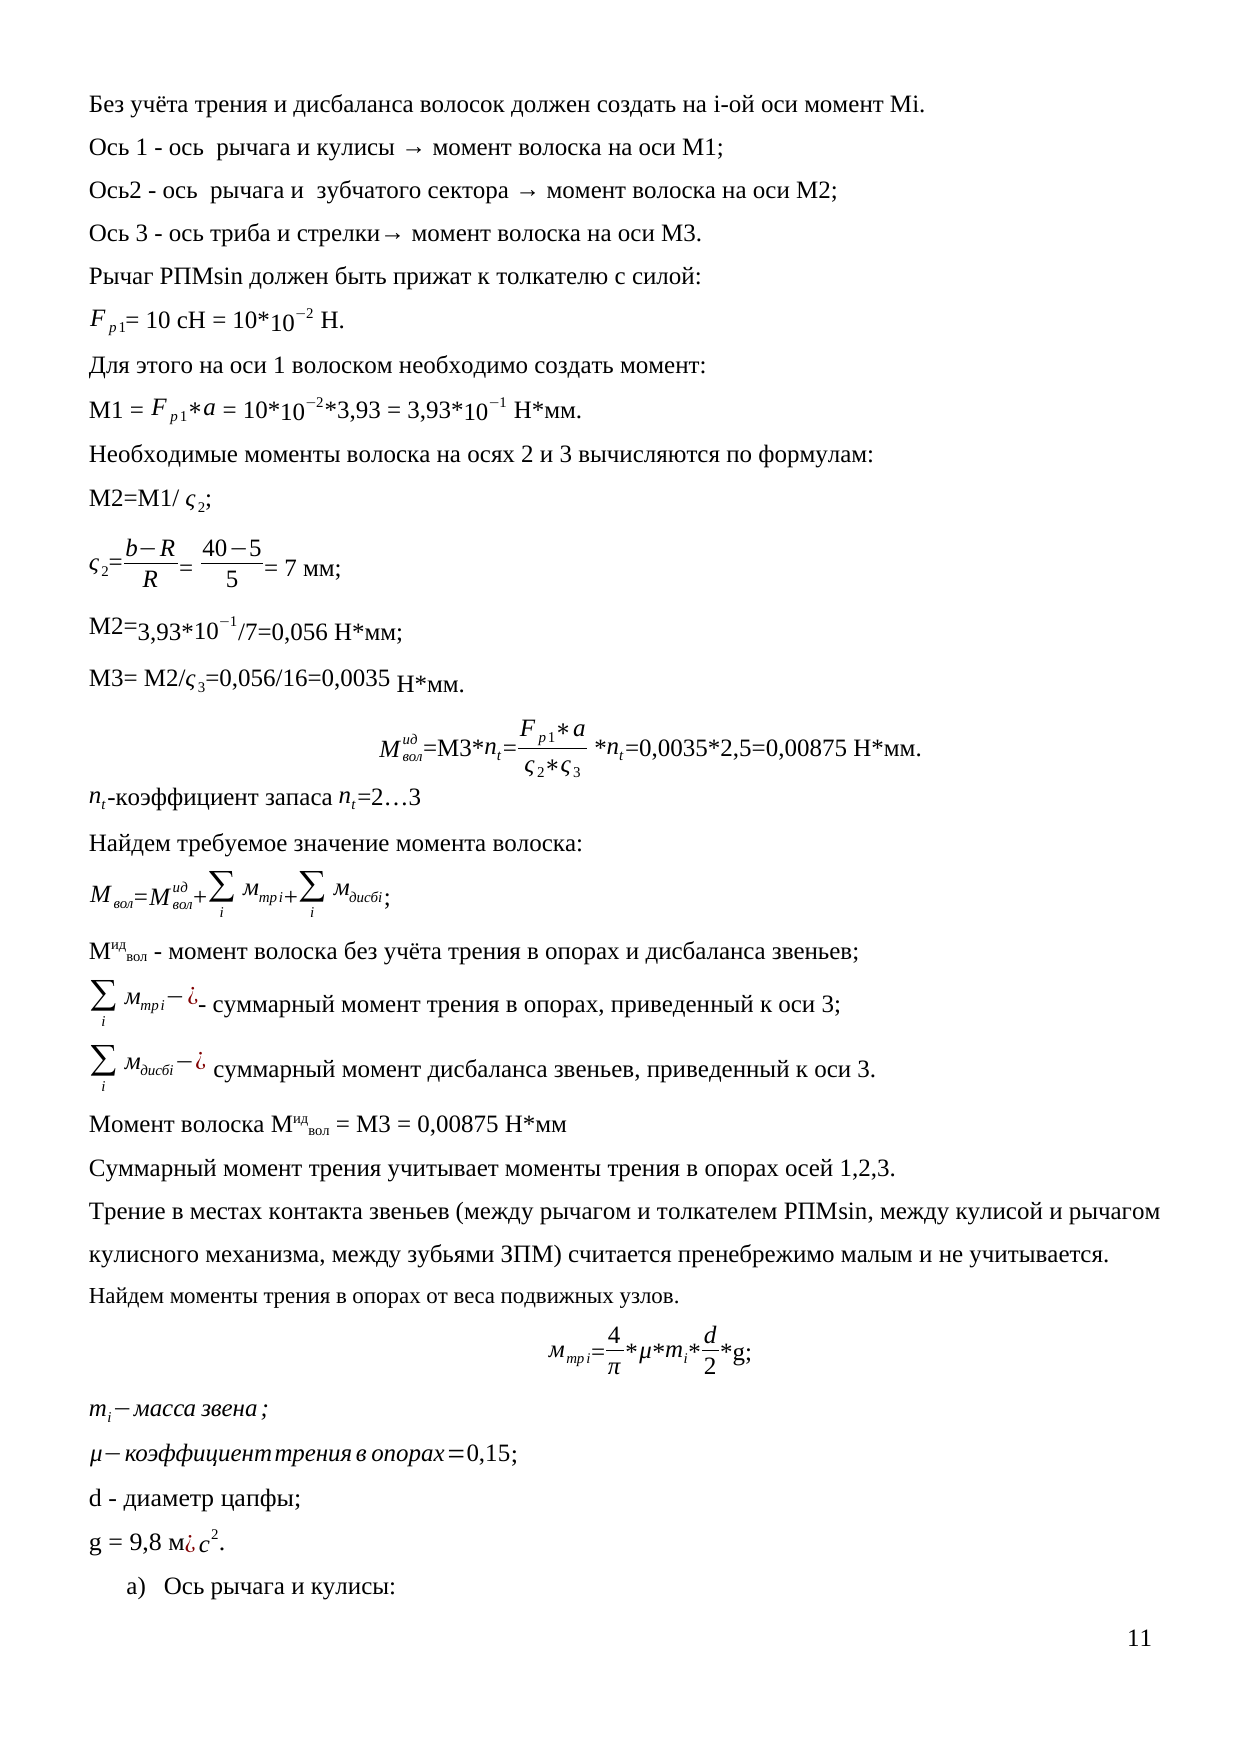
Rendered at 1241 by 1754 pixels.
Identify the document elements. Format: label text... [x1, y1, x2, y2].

text ; [89, 1439, 1211, 1468]
text Ось 1 - ось рычага и кулисы момент волоска на оси M1; [89, 132, 1211, 161]
text d - диаметр цапфы; [89, 1483, 1211, 1511]
text суммарный момент дисбаланса звеньев, приведенный к оси 3. [89, 1044, 1211, 1095]
text М2=М1/ ; [89, 483, 1211, 517]
text Найдем моменты трения в опорах от веса подвижных узлов. [89, 1282, 1211, 1308]
text М2=3,93*/7=0,056 Н*мм; [89, 611, 1211, 646]
text М1 = = 10**3,93 = 3,93* Н*мм. [89, 394, 1211, 425]
text Для этого на оси 1 волоском необходимо создать момент: [89, 351, 1211, 379]
list Ось рычага и кулисы: [126, 1571, 1211, 1600]
text -коэффициент запаса =2…3 [89, 781, 1211, 813]
text Ось 3 - ось триба и стрелки момент волоска на оси М3. [89, 218, 1211, 247]
text Суммарный момент трения учитывает моменты трения в опорах осей 1,2,3. [89, 1153, 1211, 1181]
text Момент волоска Мидвол = М3 = 0,00875 Н*мм [89, 1109, 1211, 1138]
text =****g; [89, 1321, 1211, 1380]
text Трение в местах контакта звеньев (между рычагом и толкателем РПМsin, между кулисой и рычагом кулисного механизма, между зубьями ЗПМ) считается пренебрежимо малым и не учитывается. [89, 1196, 1211, 1268]
text Мидвол - момент волоска без учёта трения в опорах и дисбаланса звеньев; [89, 936, 1211, 965]
text g = 9,8 м. [89, 1526, 1211, 1557]
text - суммарный момент трения в опорах, приведенный к оси 3; [89, 979, 1211, 1030]
text =М3*= *=0,0035*2,5=0,00875 Н*мм. [89, 715, 1211, 781]
text Необходимые моменты волоска на осях 2 и 3 вычисляются по формулам: [89, 439, 1211, 468]
text Ось2 - ось рычага и зубчатого сектора момент волоска на оси М2; [89, 175, 1211, 204]
text Найдем требуемое значение момента волоска: [89, 828, 1211, 856]
text Рычаг РПМsin должен быть прижат к толкателю с силой: [89, 261, 1211, 290]
text М3= М2/=0,056/16=0,0035 Н*мм. [89, 663, 1211, 697]
text == = 7 мм; [89, 534, 1211, 593]
text =++; [89, 871, 1211, 922]
text Без учёта трения и дисбаланса волосок должен создать на i-ой оси момент Мi. [89, 89, 1211, 117]
text = 10 cH = 10* Н. [89, 304, 1211, 336]
